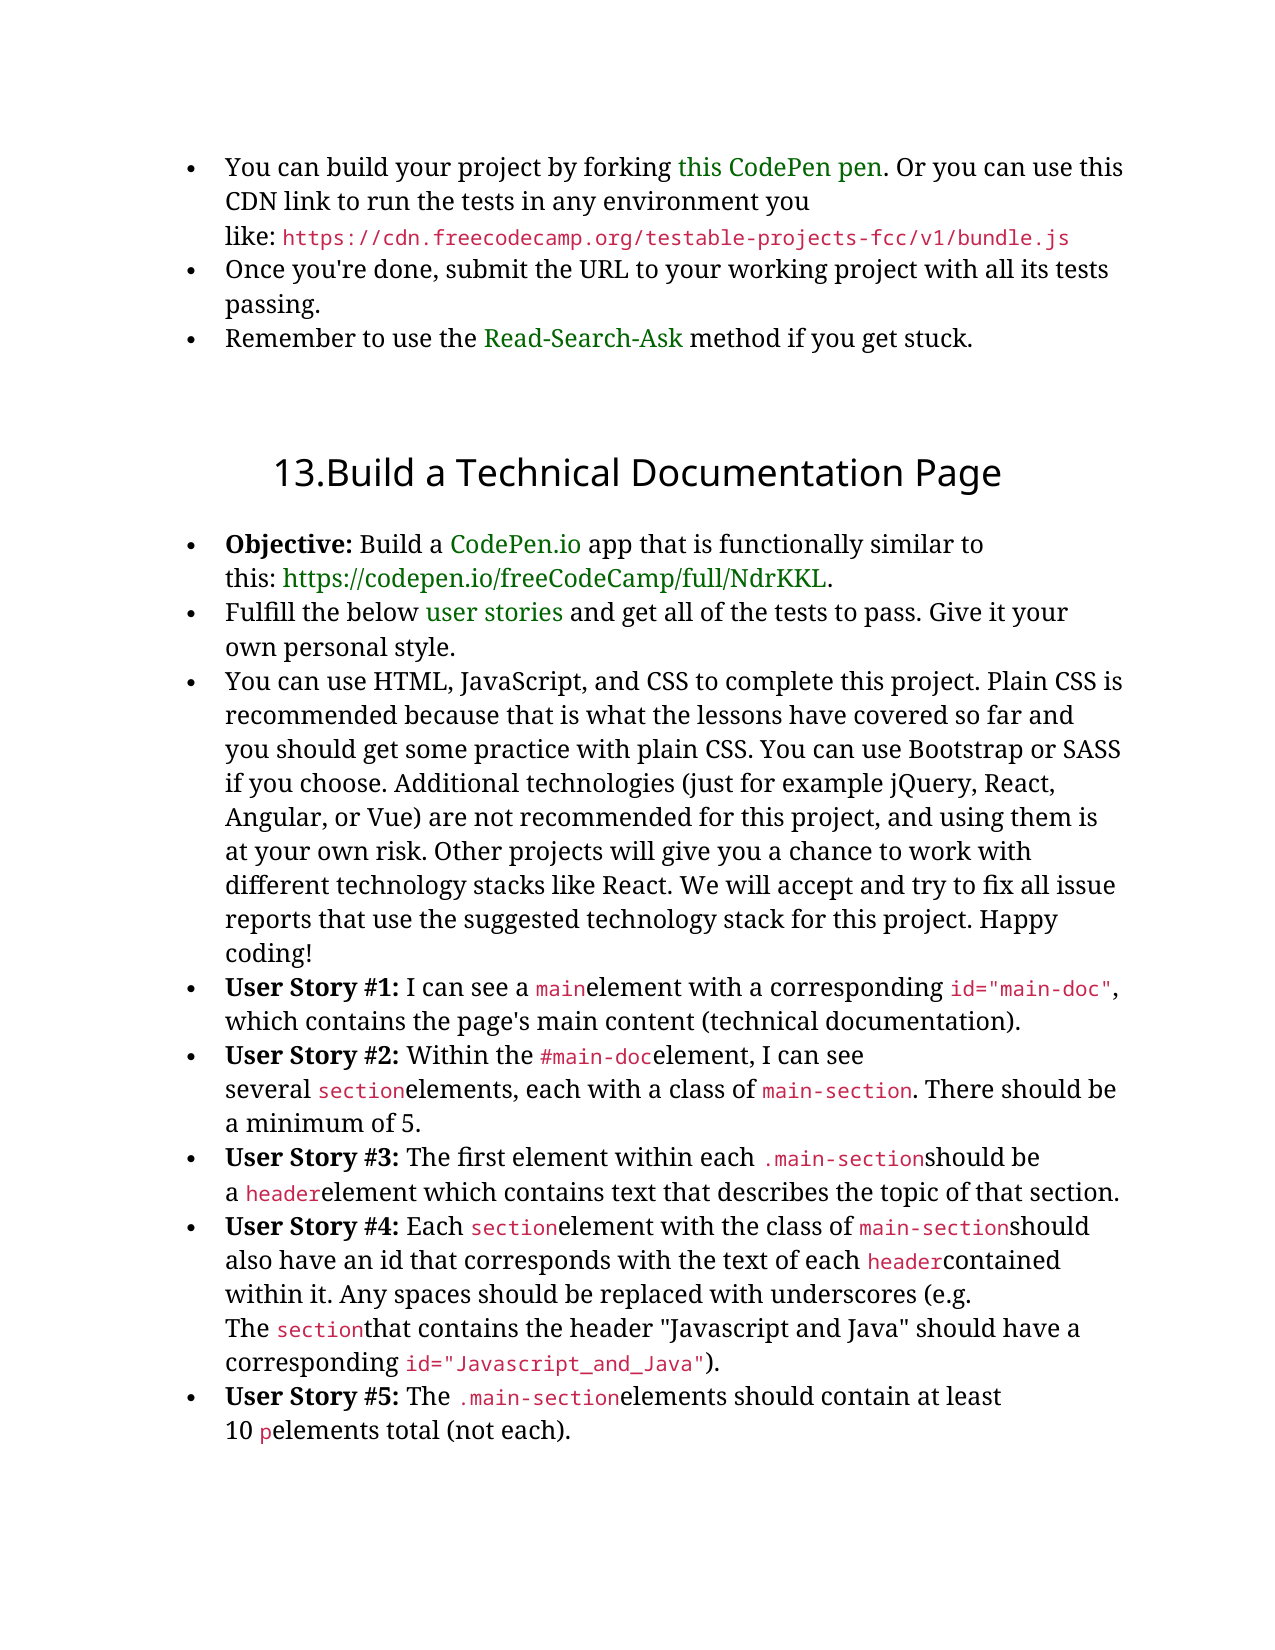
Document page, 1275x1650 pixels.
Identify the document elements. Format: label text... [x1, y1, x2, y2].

list Fulfill the below user stories and get all of the tests to pass. Give it your own personal style. [187, 595, 1125, 663]
text 13.Build a Technical Documentation Page [150, 447, 1125, 498]
list Remember to use the Read-Search-Ask method if you get stuck. [187, 320, 1125, 354]
list Once you're done, submit the URL to your working project with all its tests passing. [187, 252, 1125, 320]
list User Story #1: I can see a mainelement with a corresponding id="main-doc", which contains the page's main content (technical documentation). [187, 970, 1125, 1038]
list You can use HTML, JavaScript, and CSS to complete this project. Plain CSS is recommended because that is what the lessons have covered so far and you should get some practice with plain CSS. You can use Bootstrap or SASS if you choose. Additional technologies (just for example jQuery, React, Angular, or Vue) are not recommended for this project, and using them is at your own risk. Other projects will give you a chance to work with different technology stacks like React. We will accept and try to fix all issue reports that use the suggested technology stack for this project. Happy coding! [187, 663, 1125, 970]
list User Story #4: Each sectionelement with the class of main-sectionshould also have an id that corresponds with the text of each headercontained within it. Any spaces should be replaced with underscores (e.g. The sectionthat contains the header "Javascript and Java" should have a corresponding id="Javascript_and_Java"). [187, 1208, 1125, 1378]
list User Story #3: The first element within each .main-sectionshould be a headerelement which contains text that describes the topic of that section. [187, 1140, 1125, 1208]
list User Story #2: Within the #main-docelement, I can see several sectionelements, each with a class of main-section. There should be a minimum of 5. [187, 1038, 1125, 1140]
list Objective: Build a CodePen.io app that is functionally similar to this: https://codepen.io/freeCodeCamp/full/NdrKKL. [187, 527, 1125, 595]
list User Story #5: The .main-sectionelements should contain at least 10 pelements total (not each). [187, 1378, 1125, 1447]
list You can build your project by forking this CodePen pen. Or you can use this CDN link to run the tests in any environment you like: https://cdn.freecodecamp.org/testable-projects-fcc/v1/bundle.js [187, 150, 1125, 252]
